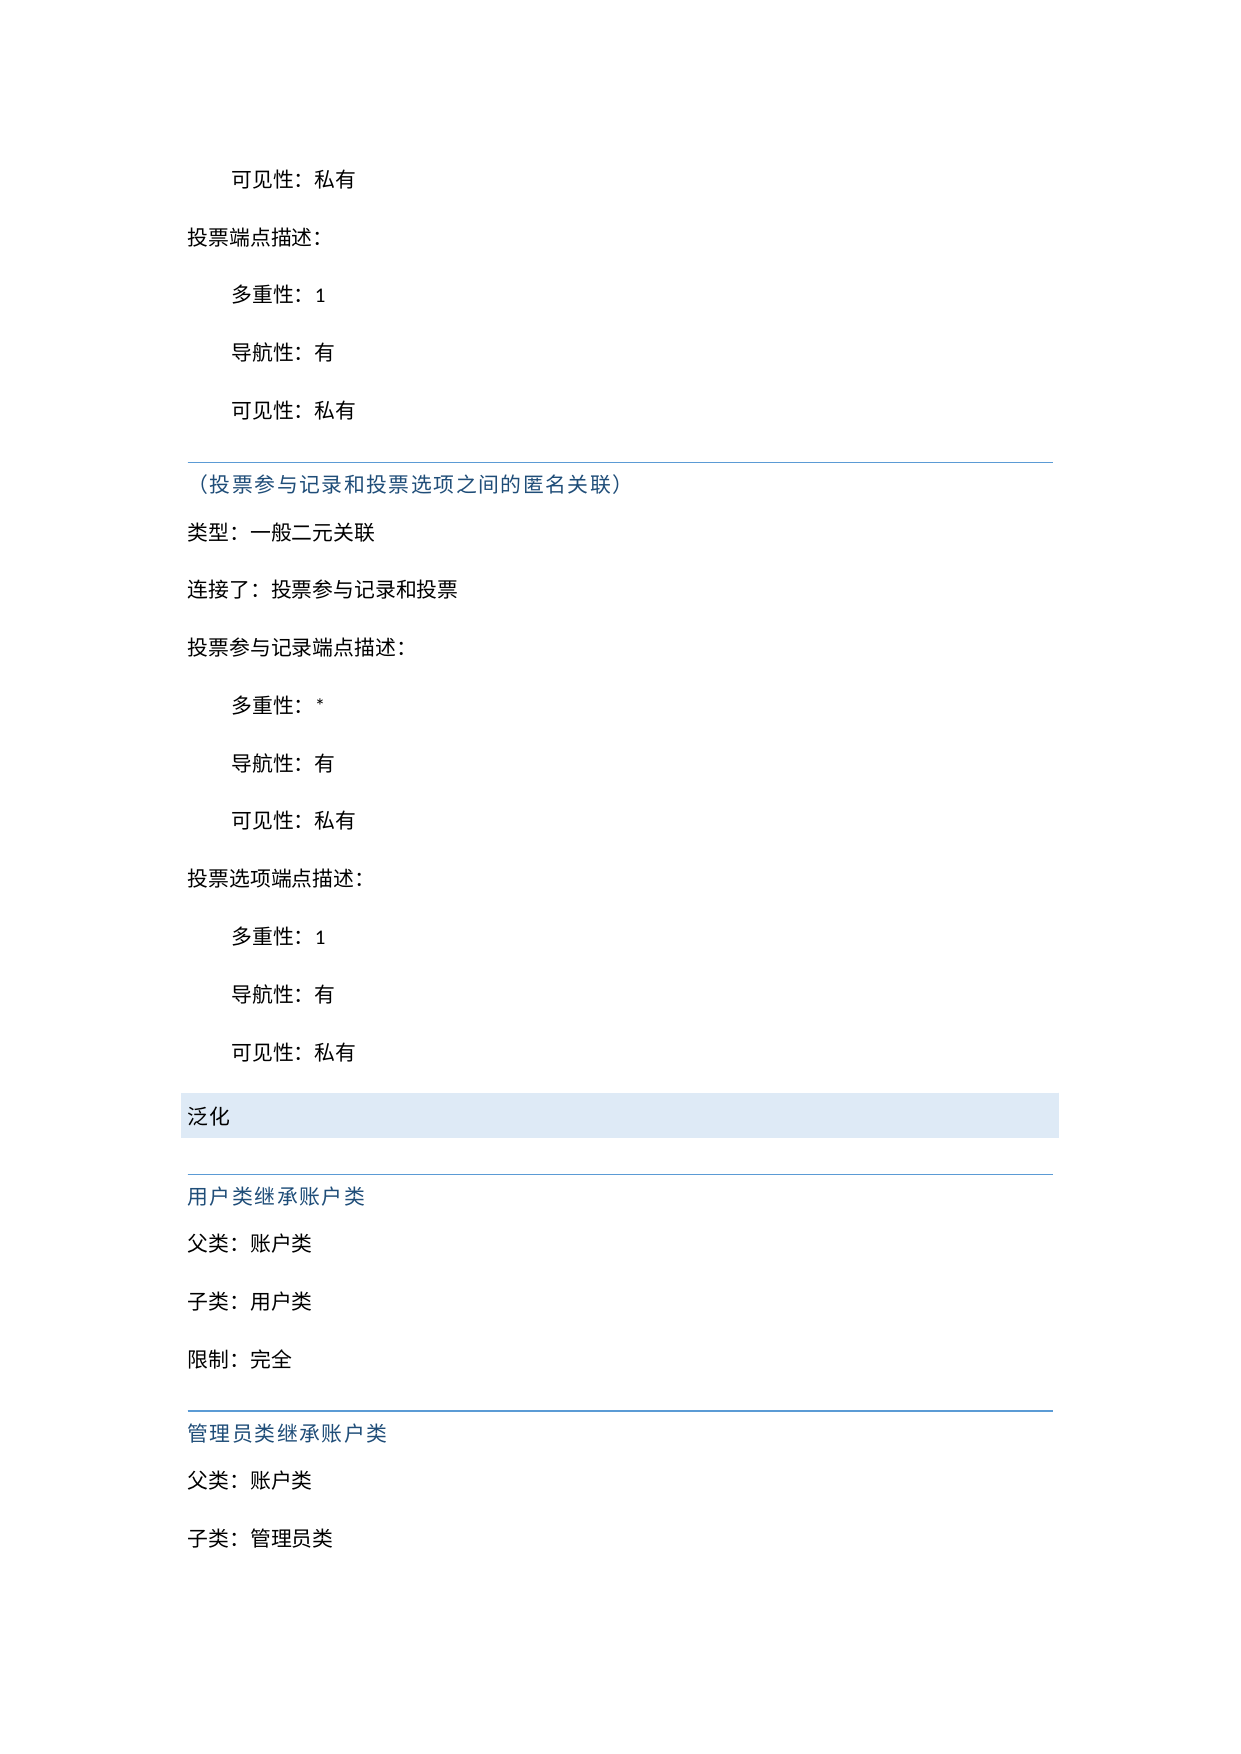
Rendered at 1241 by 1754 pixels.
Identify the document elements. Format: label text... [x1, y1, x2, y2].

text 多重性：1 [187, 919, 1053, 952]
text 可见性：私有 [187, 162, 1053, 194]
text 子类：用户类 [187, 1284, 1053, 1317]
text 导航性：有 [187, 977, 1053, 1009]
subtitle 管理员类继承账户类 [187, 1411, 1053, 1449]
subtitle （投票参与记录和投票选项之间的匿名关联） [187, 463, 1053, 500]
text 可见性：私有 [187, 1035, 1053, 1067]
text 可见性：私有 [187, 393, 1053, 426]
text 多重性：* [187, 688, 1053, 721]
text 父类：账户类 [187, 1463, 1053, 1496]
text 导航性：有 [187, 746, 1053, 778]
text 投票选项端点描述： [187, 861, 1053, 894]
text 可见性：私有 [187, 804, 1053, 836]
subtitle 用户类继承账户类 [187, 1175, 1053, 1212]
text 子类：管理员类 [187, 1521, 1053, 1554]
text 投票参与记录端点描述： [187, 630, 1053, 663]
text 多重性：1 [187, 278, 1053, 310]
text 父类：账户类 [187, 1227, 1053, 1259]
subtitle 泛化 [188, 1099, 1053, 1131]
text 导航性：有 [187, 335, 1053, 368]
text 限制：完全 [187, 1342, 1053, 1375]
text 连接了：投票参与记录和投票 [187, 572, 1053, 605]
text 类型：一般二元关联 [187, 514, 1053, 547]
text 投票端点描述： [187, 220, 1053, 252]
